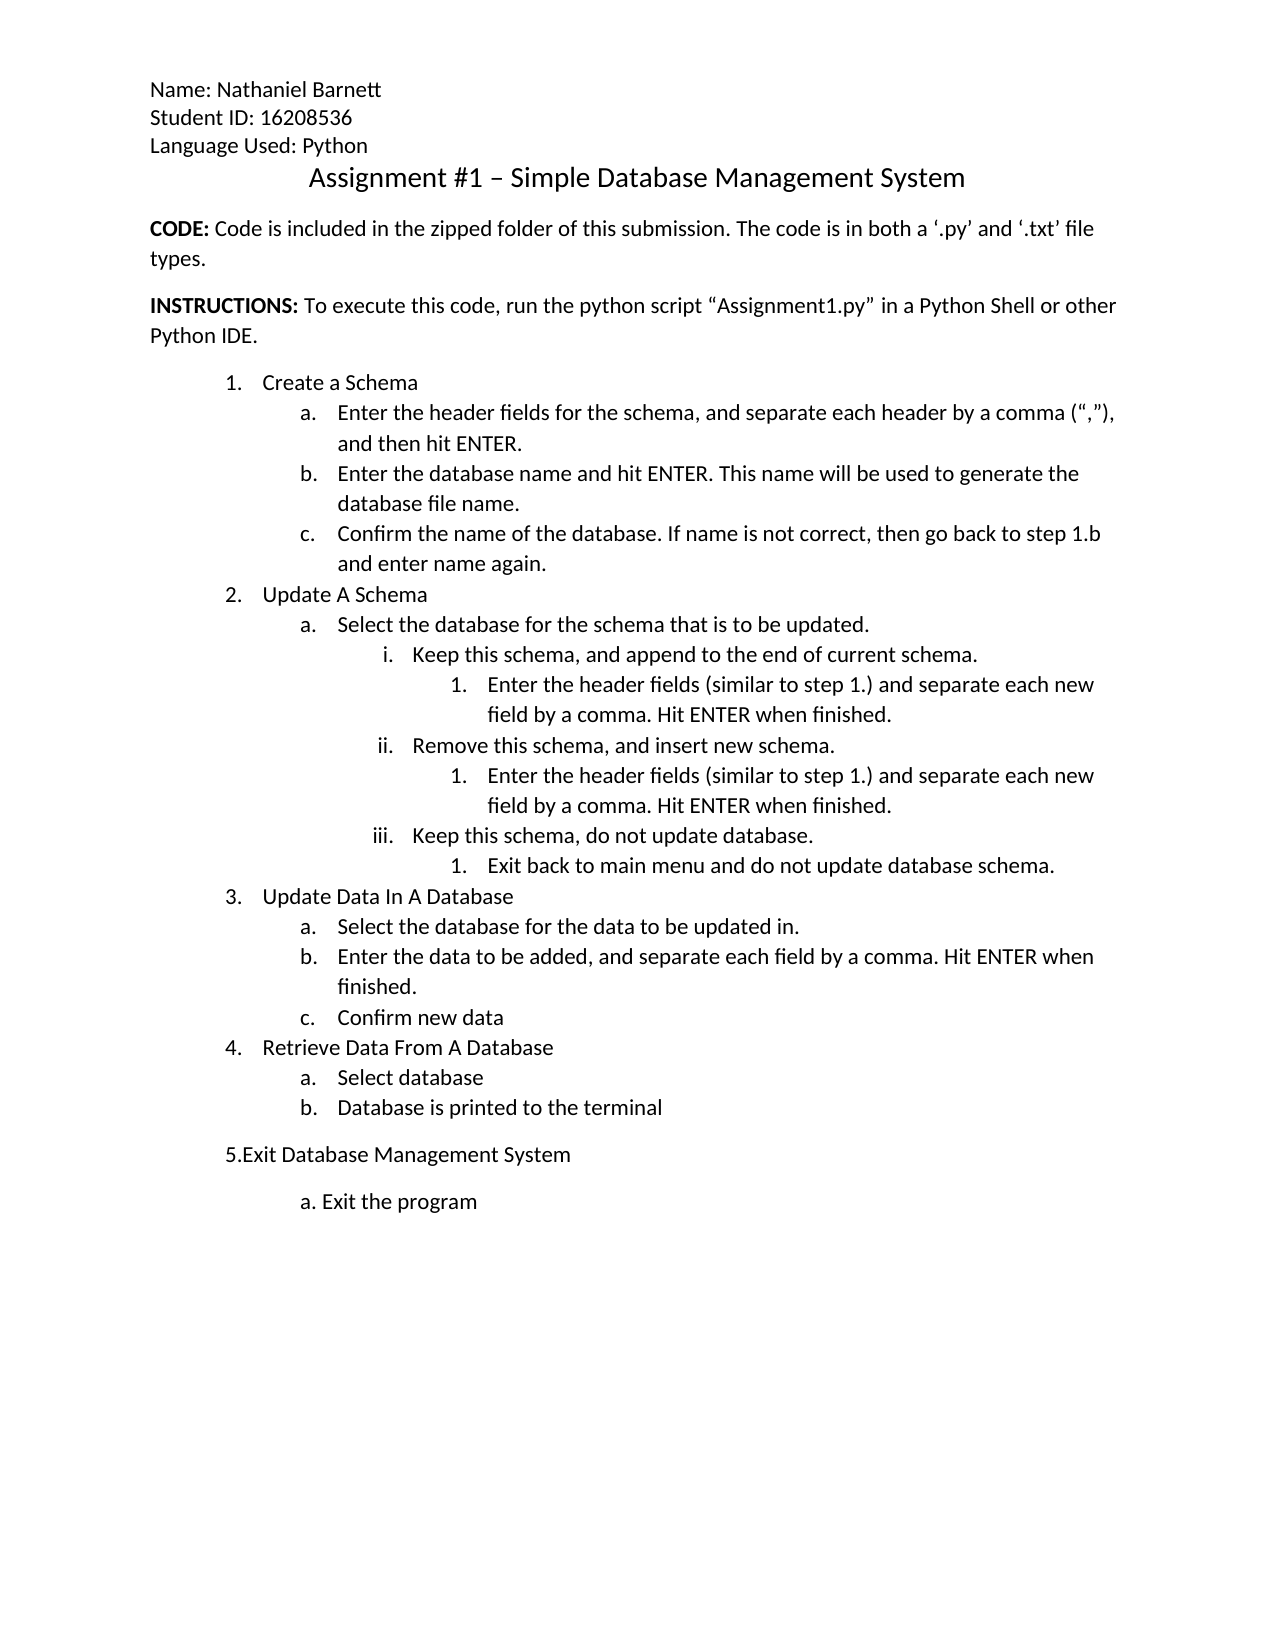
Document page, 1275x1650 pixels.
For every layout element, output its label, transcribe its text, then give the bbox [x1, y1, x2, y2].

list Enter the header fields (similar to step 1.) and separate each new field by a comma. Hit ENTER when finished. [450, 761, 1125, 819]
list Select database [300, 1063, 1125, 1091]
text a. Exit the program [225, 1187, 1125, 1215]
list Exit back to main menu and do not update database schema. [450, 852, 1125, 880]
list Create a Schema [225, 368, 1125, 396]
list Retrieve Data From A Database [225, 1033, 1125, 1061]
list Enter the header fields for the schema, and separate each header by a comma (“,”), and then hit ENTER. [300, 398, 1125, 457]
list Confirm new data [300, 1003, 1125, 1031]
list Enter the data to be added, and separate each field by a comma. Hit ENTER when finished. [300, 942, 1125, 1001]
list Update Data In A Database [225, 882, 1125, 910]
list Enter the header fields (similar to step 1.) and separate each new field by a comma. Hit ENTER when finished. [450, 670, 1125, 729]
list Select the database for the schema that is to be updated. [300, 610, 1125, 638]
list Select the database for the data to be updated in. [300, 912, 1125, 940]
text 5.Exit Database Management System [225, 1140, 1125, 1168]
list Remove this schema, and insert new schema. [394, 731, 1125, 759]
list Confirm the name of the database. If name is not correct, then go back to step 1.b and enter name again. [300, 519, 1125, 578]
list Keep this schema, do not update database. [394, 821, 1125, 849]
text INSTRUCTIONS: To execute this code, run the python script “Assignment1.py” in a Python Shell or other Python IDE. [150, 291, 1125, 349]
list Database is printed to the terminal [300, 1093, 1125, 1121]
list Enter the database name and hit ENTER. This name will be used to generate the database file name. [300, 459, 1125, 517]
list Keep this schema, and append to the end of current schema. [394, 640, 1125, 668]
text Assignment #1 – Simple Database Management System [150, 159, 1125, 195]
text CODE: Code is included in the zipped folder of this submission. The code is in both a ‘.py’ and ‘.txt’ file types. [150, 214, 1125, 272]
list Update A Schema [225, 580, 1125, 608]
